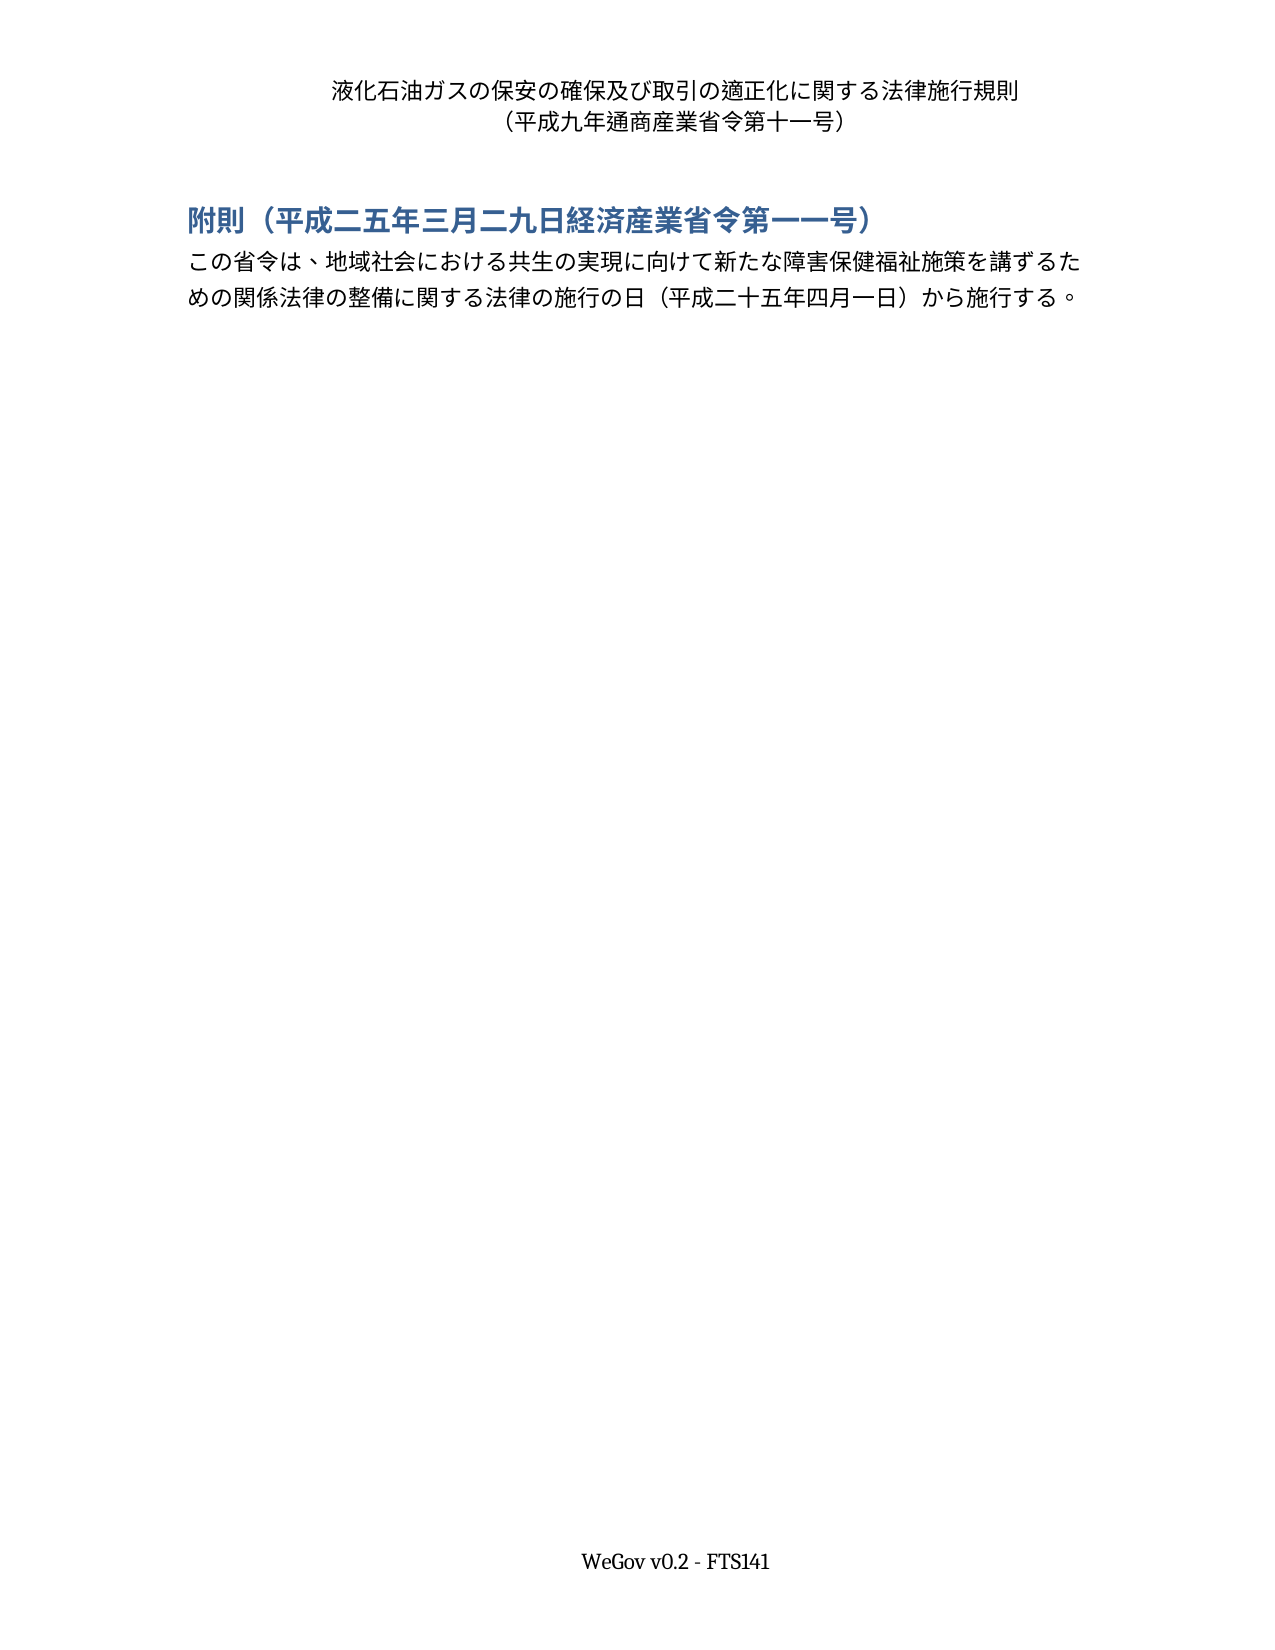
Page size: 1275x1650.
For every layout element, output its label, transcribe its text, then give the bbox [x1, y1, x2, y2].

subtitle 附則（平成二五年三月二九日経済産業省令第一一号） [187, 200, 1087, 240]
text この省令は、地域社会における共生の実現に向けて新たな障害保健福祉施策を講ずるための関係法律の整備に関する法律の施行の日（平成二十五年四月一日）から施行する。 [187, 246, 1087, 313]
